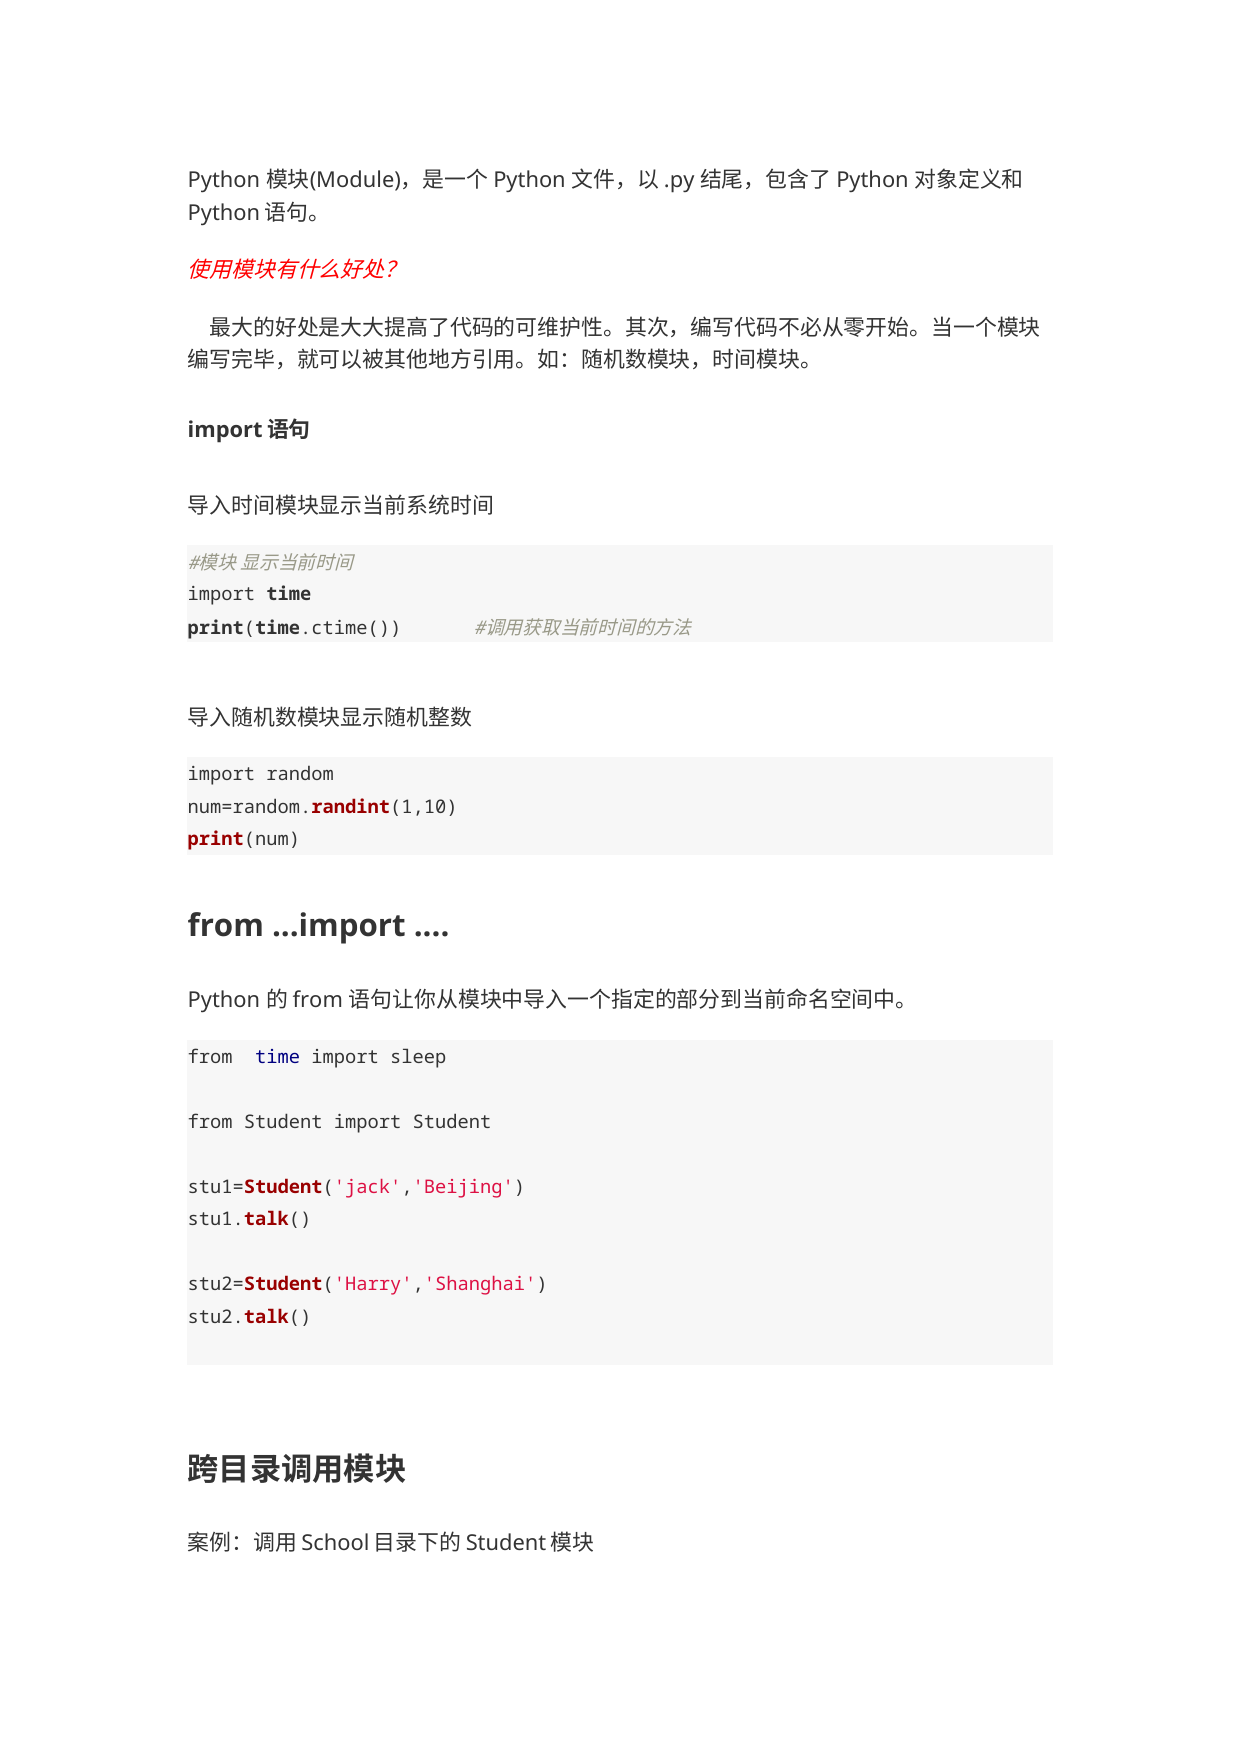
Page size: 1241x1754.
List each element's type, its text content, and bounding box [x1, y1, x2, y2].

text stu1=Student('jack','Beijing') [187, 1170, 1053, 1202]
subtitle from ...import .... [187, 892, 1053, 957]
subtitle import语句 [187, 412, 1053, 444]
text num=random.randint(1,10) [187, 790, 1053, 822]
text stu2=Student('Harry','Shanghai') [187, 1267, 1053, 1300]
text 使用模块有什么好处？ [187, 252, 1053, 284]
text print(num) [187, 822, 1053, 855]
text 导入随机数模块显示随机整数 [187, 700, 1053, 732]
text from time import sleep [187, 1040, 1053, 1072]
text from Student import Student [187, 1105, 1053, 1137]
text 跨目录调用模块 [187, 1435, 1053, 1500]
text Python 的 from 语句让你从模块中导入一个指定的部分到当前命名空间中。 [187, 982, 1053, 1015]
text 案例：调用School目录下的Student模块 [187, 1525, 1053, 1557]
text import random [187, 757, 1053, 790]
text 最大的好处是大大提高了代码的可维护性。其次，编写代码不必从零开始。当一个模块编写完毕，就可以被其他地方引用。如：随机数模块，时间模块。 [187, 309, 1053, 374]
text 导入时间模块显示当前系统时间 [187, 487, 1053, 520]
text Python 模块(Module)，是一个 Python 文件，以 .py 结尾，包含了 Python 对象定义和Python语句。 [187, 162, 1053, 227]
text stu2.talk() [187, 1300, 1053, 1332]
text stu1.talk() [187, 1202, 1053, 1235]
text #模块 显示当前时间 [187, 545, 1053, 577]
text print(time.ctime()) #调用获取当前时间的方法 [187, 610, 1053, 642]
text import time [187, 577, 1053, 610]
